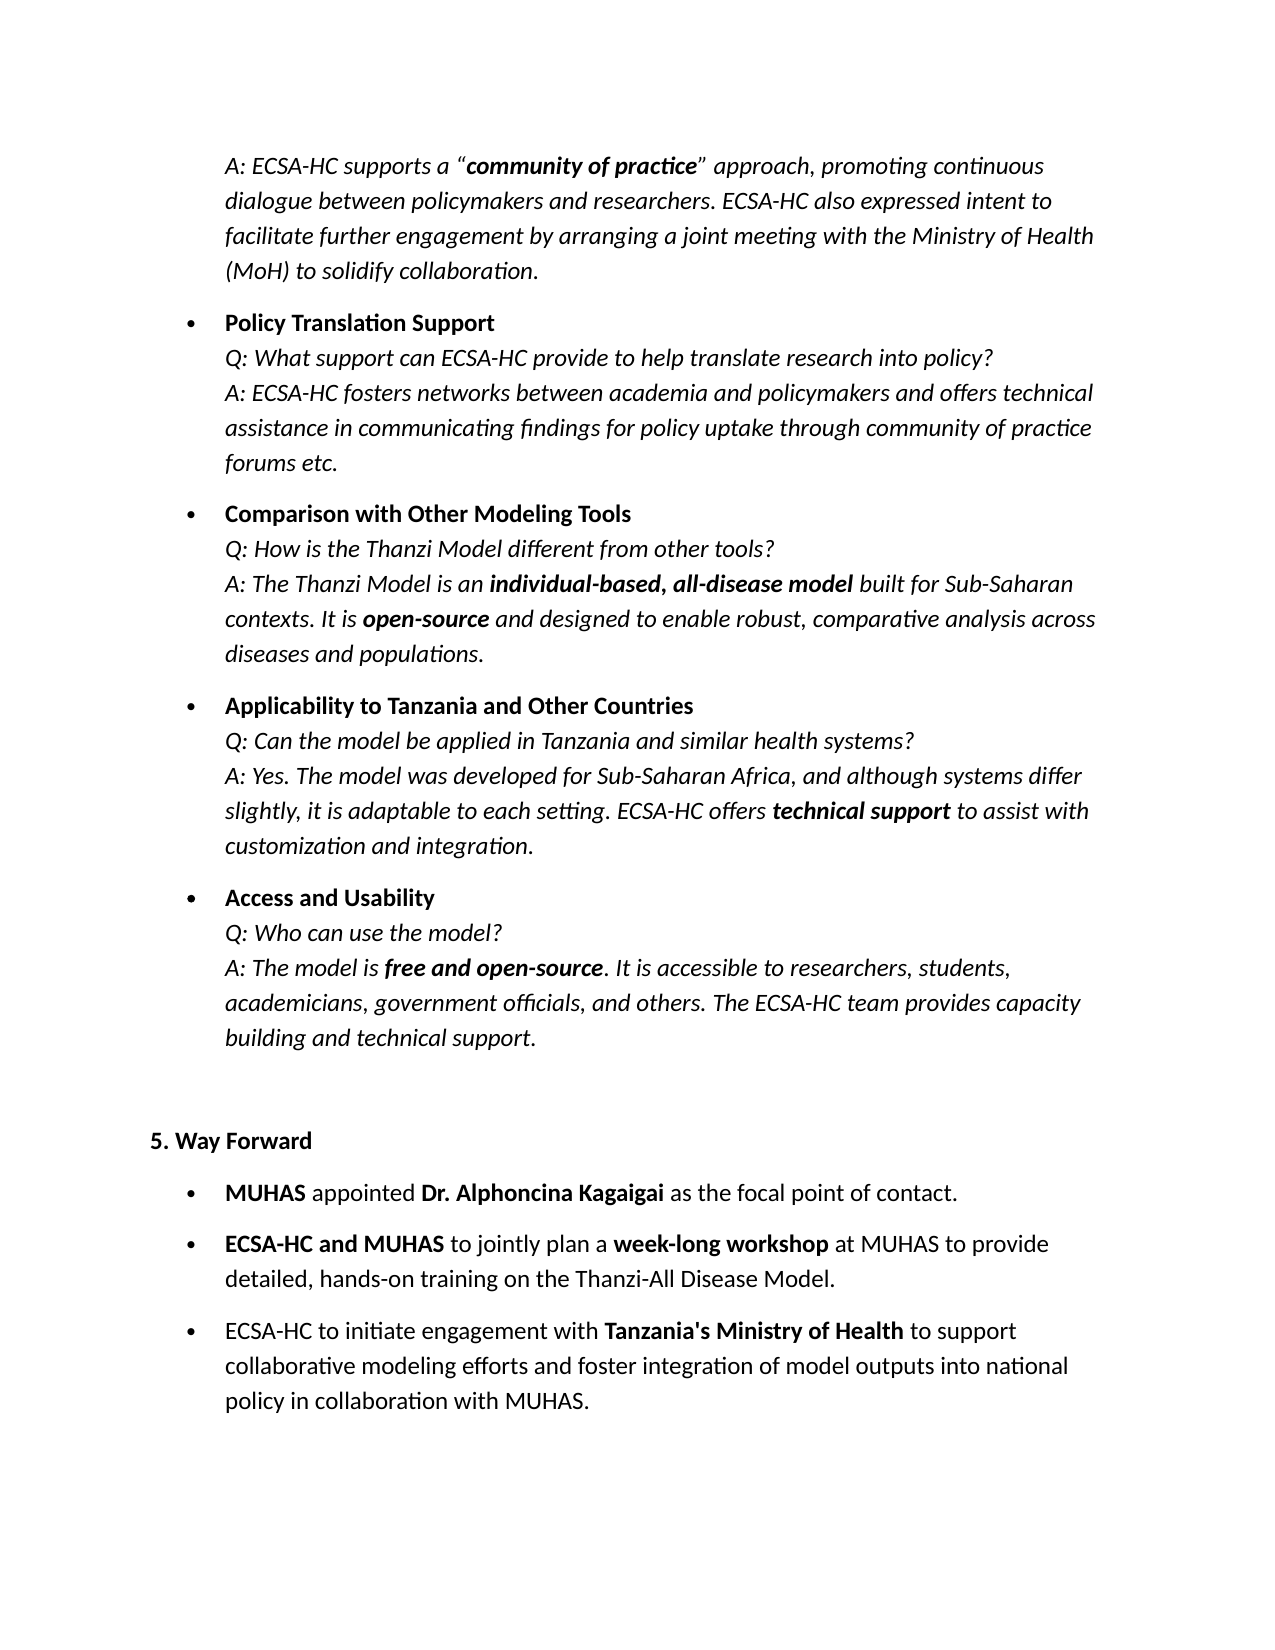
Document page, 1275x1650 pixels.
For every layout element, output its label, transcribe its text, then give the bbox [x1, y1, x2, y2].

list Access and Usability Q: Who can use the model? A: The model is free and open-source. It is accessible to researchers, students, academicians, government officials, and others. The ECSA-HC team provides capacity building and technical support. [187, 882, 1125, 1052]
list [187, 150, 1125, 286]
list ECSA-HC and MUHAS to jointly plan a week-long workshop at MUHAS to provide detailed, hands-on training on the Thanzi-All Disease Model. [187, 1228, 1125, 1294]
text 5. Way Forward [150, 1125, 1125, 1156]
list MUHAS appointed Dr. Alphoncina Kagaigai as the focal point of contact. [187, 1177, 1125, 1207]
list Applicability to Tanzania and Other Countries Q: Can the model be applied in Tanzania and similar health systems? A: Yes. The model was developed for Sub-Saharan Africa, and although systems differ slightly, it is adaptable to each setting. ECSA-HC offers technical support to assist with customization and integration. [187, 690, 1125, 861]
list ECSA-HC to initiate engagement with Tanzania's Ministry of Health to support collaborative modeling efforts and foster integration of model outputs into national policy in collaboration with MUHAS. [187, 1315, 1125, 1416]
list Policy Translation Support Q: What support can ECSA-HC provide to help translate research into policy? A: ECSA-HC fosters networks between academia and policymakers and offers technical assistance in communicating findings for policy uptake through community of practice forums etc. [187, 307, 1125, 477]
list Comparison with Other Modeling Tools Q: How is the Thanzi Model different from other tools? A: The Thanzi Model is an individual-based, all-disease model built for Sub-Saharan contexts. It is open-source and designed to enable robust, comparative analysis across diseases and populations. [187, 498, 1125, 669]
